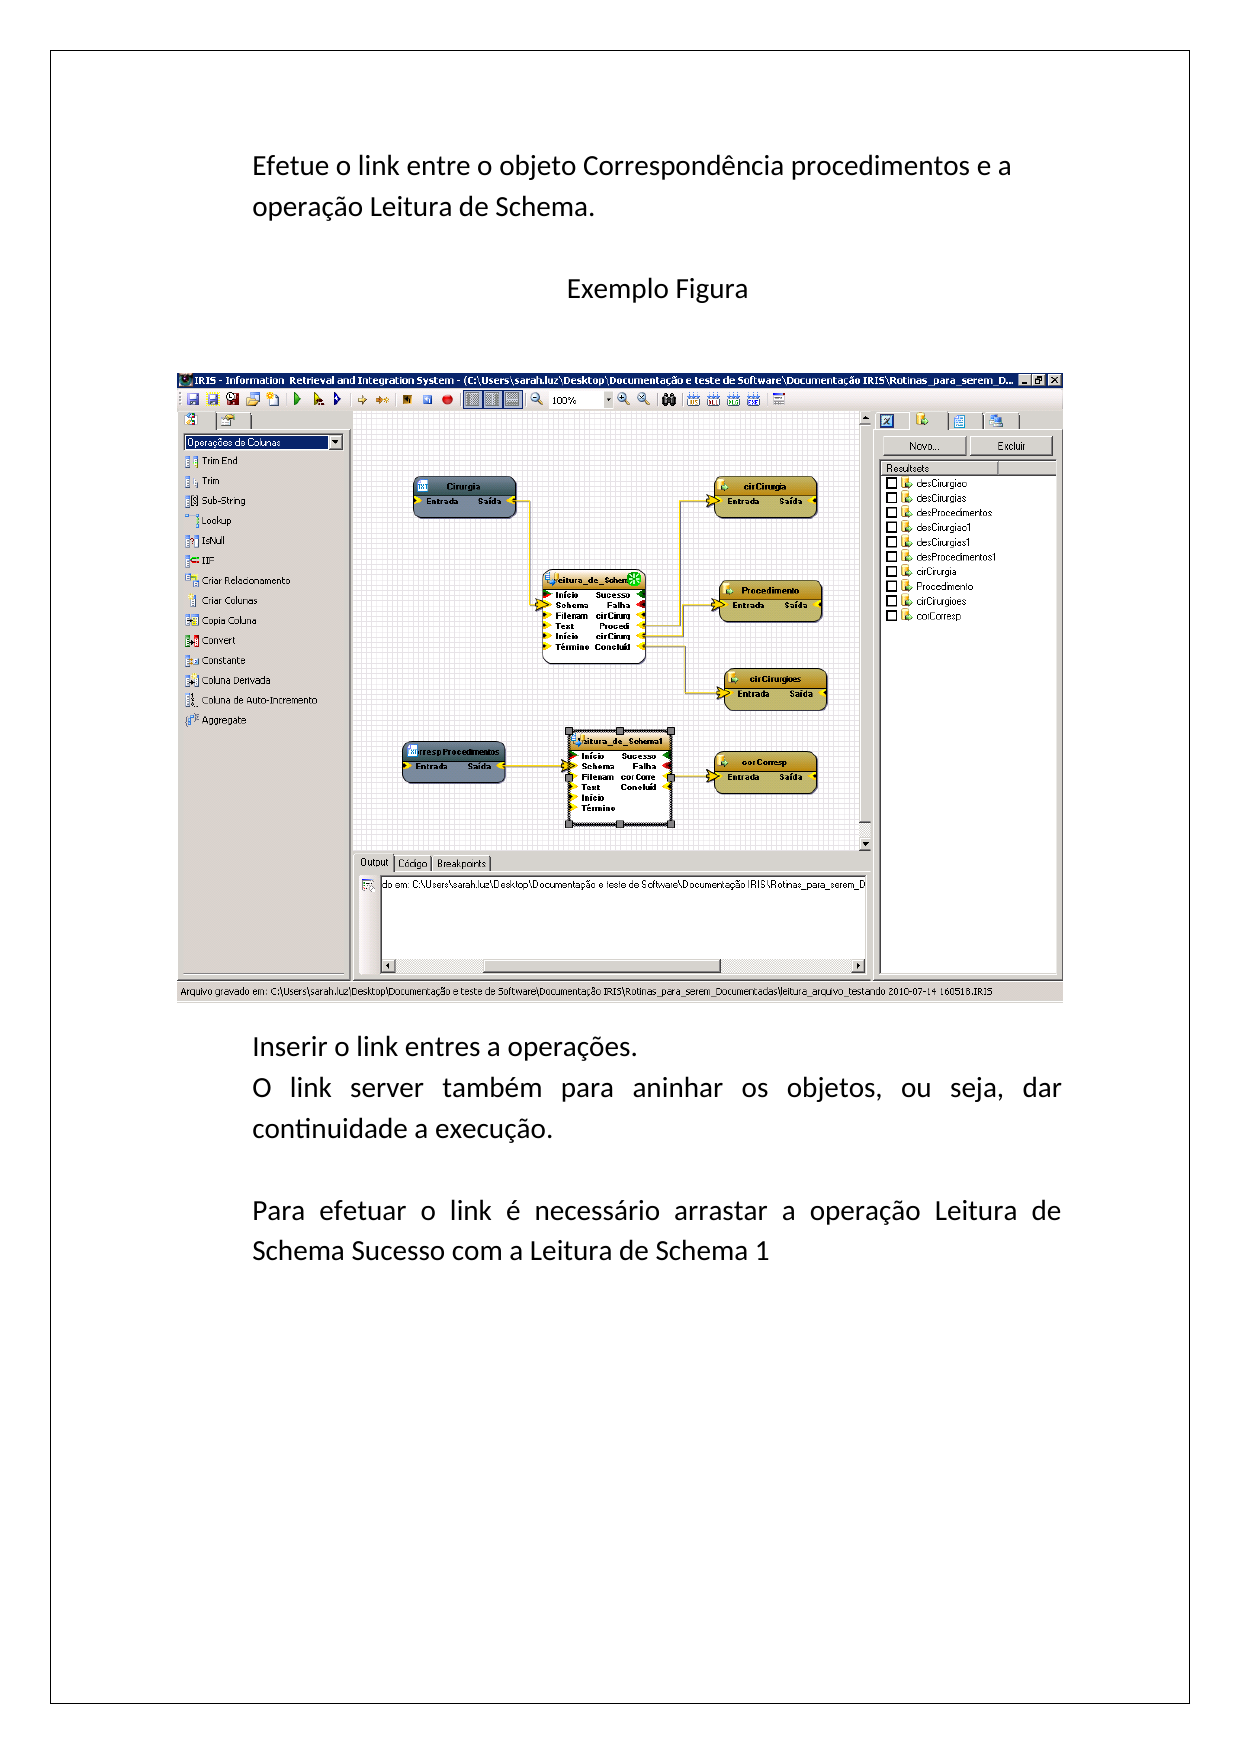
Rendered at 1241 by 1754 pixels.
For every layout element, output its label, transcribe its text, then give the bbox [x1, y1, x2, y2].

list Exemplo Figura [252, 270, 1063, 306]
list Para efetuar o link é necessário arrastar a operação Leitura de Schema Sucesso com a Leitura de Schema 1 [252, 1192, 1063, 1268]
list Inserir o link entres a operações. [252, 1028, 1063, 1063]
picture [177, 373, 1063, 1003]
list O link server também para aninhar os objetos, ou seja, dar continuidade a execução. [252, 1069, 1063, 1145]
list Efetue o link entre o objeto Correspondência procedimentos e a operação Leitura de Schema. [252, 147, 1063, 224]
